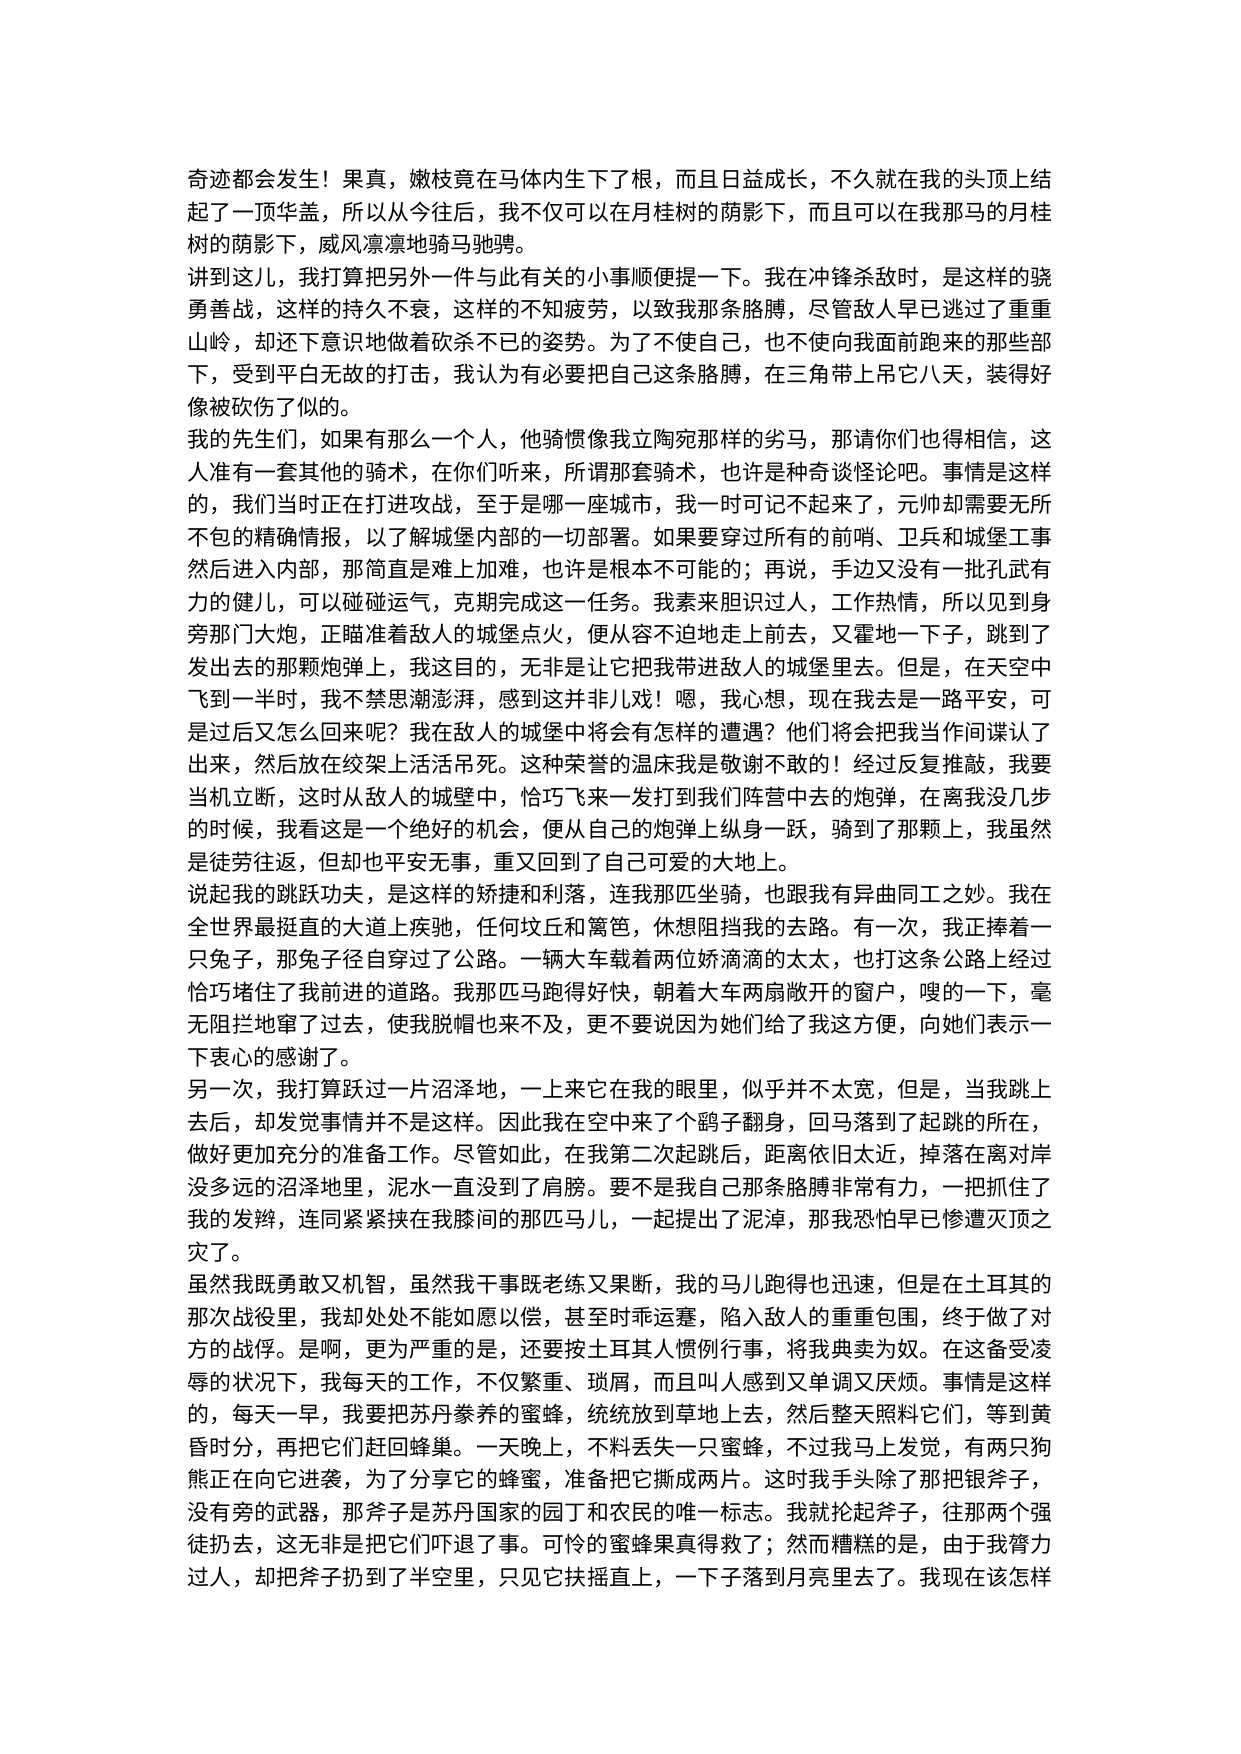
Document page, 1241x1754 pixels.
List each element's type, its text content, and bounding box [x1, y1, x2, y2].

text 另一次，我打算跃过一片沼泽地，一上来它在我的眼里，似乎并不太宽，但是，当我跳上去后，却发觉事情并不是这样。因此我在空中来了个鹞子翻身，回马落到了起跳的所在，做好更加充分的准备工作。尽管如此，在我第二次起跳后，距离依旧太近，掉落在离对岸没多远的沼泽地里，泥水一直没到了肩膀。要不是我自己那条胳膊非常有力，一把抓住了我的发辫，连同紧紧挟在我膝间的那匹马儿，一起提出了泥淖，那我恐怕早已惨遭灭顶之灾了。 [187, 1072, 1053, 1267]
text 我的先生们，如果有那么一个人，他骑惯像我立陶宛那样的劣马，那请你们也得相信，这人准有一套其他的骑术，在你们听来，所谓那套骑术，也许是种奇谈怪论吧。事情是这样的，我们当时正在打进攻战，至于是哪一座城市，我一时可记不起来了，元帅却需要无所不包的精确情报，以了解城堡内部的一切部署。如果要穿过所有的前哨、卫兵和城堡工事。然后进入内部，那简直是难上加难，也许是根本不可能的；再说，手边又没有一批孔武有力的健儿，可以碰碰运气，克期完成这一任务。我素来胆识过人，工作热情，所以见到身旁那门大炮，正瞄准着敌人的城堡点火，便从容不迫地走上前去，又霍地一下子，跳到了发出去的那颗炮弹上，我这目的，无非是让它把我带进敌人的城堡里去。但是，在天空中飞到一半时，我不禁思潮澎湃，感到这并非儿戏！嗯，我心想，现在我去是一路平安，可是过后又怎么回来呢？我在敌人的城堡中将会有怎样的遭遇？他们将会把我当作间谍认了出来，然后放在绞架上活活吊死。这种荣誉的温床我是敬谢不敢的！经过反复推敲，我要当机立断，这时从敌人的城壁中，恰巧飞来一发打到我们阵营中去的炮弹，在离我没几步的时候，我看这是一个绝好的机会，便从自己的炮弹上纵身一跃，骑到了那颗上，我虽然是徒劳往返，但却也平安无事，重又回到了自己可爱的大地上。 [187, 422, 1053, 877]
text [187, 162, 1053, 259]
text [187, 1267, 1053, 1592]
text 说起我的跳跃功夫，是这样的矫捷和利落，连我那匹坐骑，也跟我有异曲同工之妙。我在全世界最挺直的大道上疾驰，任何坟丘和篱笆，休想阻挡我的去路。有一次，我正捧着一只兔子，那兔子径自穿过了公路。一辆大车载着两位娇滴滴的太太，也打这条公路上经过，恰巧堵住了我前进的道路。我那匹马跑得好快，朝着大车两扇敞开的窗户，嗖的一下，毫无阻拦地窜了过去，使我脱帽也来不及，更不要说因为她们给了我这方便，向她们表示一下衷心的感谢了。 [187, 877, 1053, 1072]
text 讲到这儿，我打算把另外一件与此有关的小事顺便提一下。我在冲锋杀敌时，是这样的骁勇善战，这样的持久不衰，这样的不知疲劳，以致我那条胳膊，尽管敌人早已逃过了重重山岭，却还下意识地做着砍杀不已的姿势。为了不使自己，也不使向我面前跑来的那些部下，受到平白无故的打击，我认为有必要把自己这条胳膊，在三角带上吊它八天，装得好像被砍伤了似的。 [187, 259, 1053, 422]
